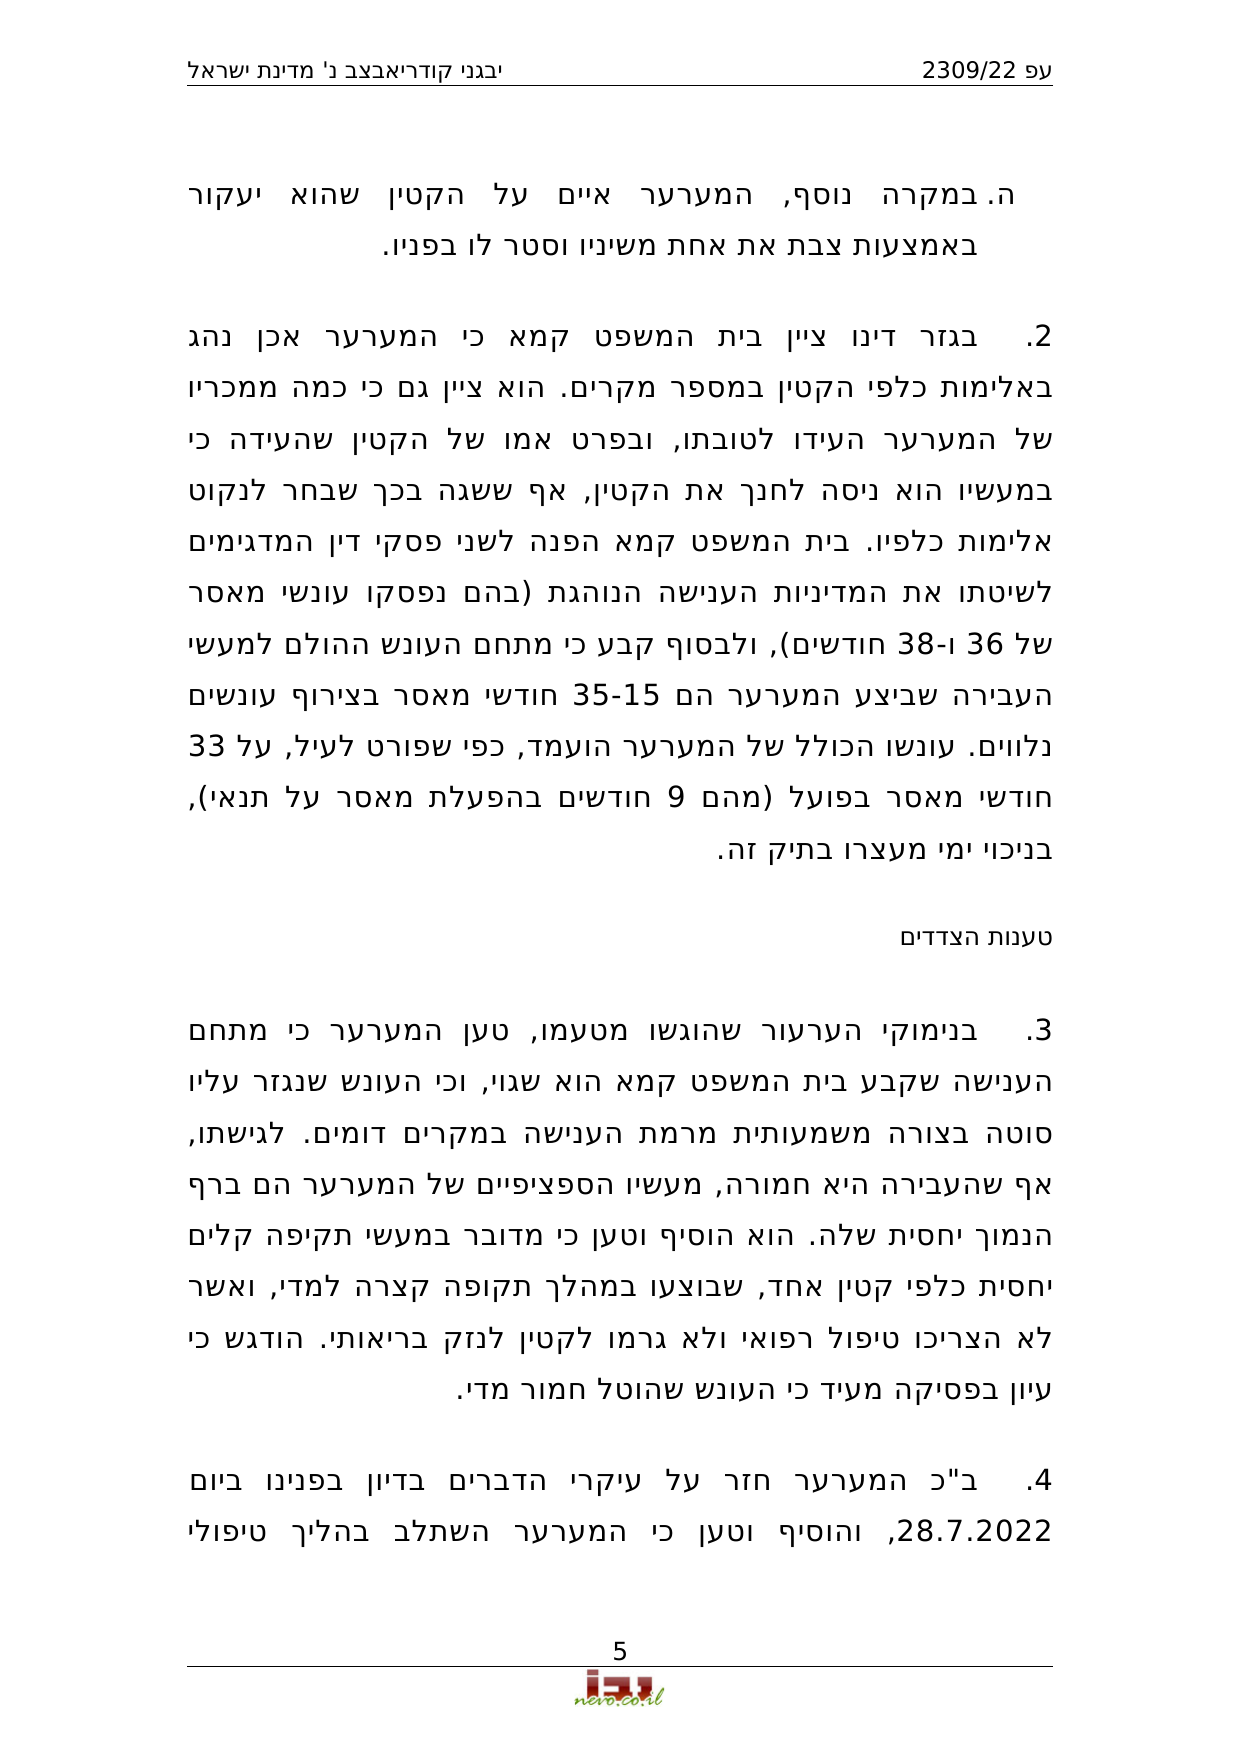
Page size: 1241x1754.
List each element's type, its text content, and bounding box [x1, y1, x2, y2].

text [187, 1463, 1053, 1548]
list במקרה נוסף, המערער איים על הקטין שהוא יעקור באמצעות צבת את אחת משיניו וסטר לו בפניו. [187, 177, 1016, 263]
text טענות הצדדים [187, 923, 1053, 952]
text 2. בגזר דינו ציין בית המשפט קמא כי המערער אכן נהג באלימות כלפי הקטין במספר מקרים. הוא ציין גם כי כמה ממכריו של המערער העידו לטובתו, ובפרט אמו של הקטין שהעידה כי במעשיו הוא ניסה לחנך את הקטין, אף ששגה בכך שבחר לנקוט אלימות כלפיו. בית המשפט קמא הפנה לשני פסקי דין המדגימים לשיטתו את המדיניות הענישה הנוהגת (בהם נפסקו עונשי מאסר של 36 ו-38 חודשים), ולבסוף קבע כי מתחם העונש ההולם למעשי העבירה שביצע המערער הם 35-15 חודשי מאסר בצירוף עונשים נלווים. עונשו הכולל של המערער הועמד, כפי שפורט לעיל, על 33 חודשי מאסר בפועל (מהם 9 חודשים בהפעלת מאסר על תנאי), בניכוי ימי מעצרו בתיק זה. [187, 319, 1053, 866]
picture [574, 1669, 666, 1707]
text 3. בנימוקי הערעור שהוגשו מטעמו, טען המערער כי מתחם הענישה שקבע בית המשפט קמא הוא שגוי, וכי העונש שנגזר עליו סוטה בצורה משמעותית מרמת הענישה במקרים דומים. לגישתו, אף שהעבירה היא חמורה, מעשיו הספציפיים של המערער הם ברף הנמוך יחסית שלה. הוא הוסיף וטען כי מדובר במעשי תקיפה קלים יחסית כלפי קטין אחד, שבוצעו במהלך תקופה קצרה למדי, ואשר לא הצריכו טיפול רפואי ולא גרמו לקטין לנזק בריאותי. הודגש כי עיון בפסיקה מעיד כי העונש שהוטל חמור מדי. [187, 1013, 1053, 1406]
